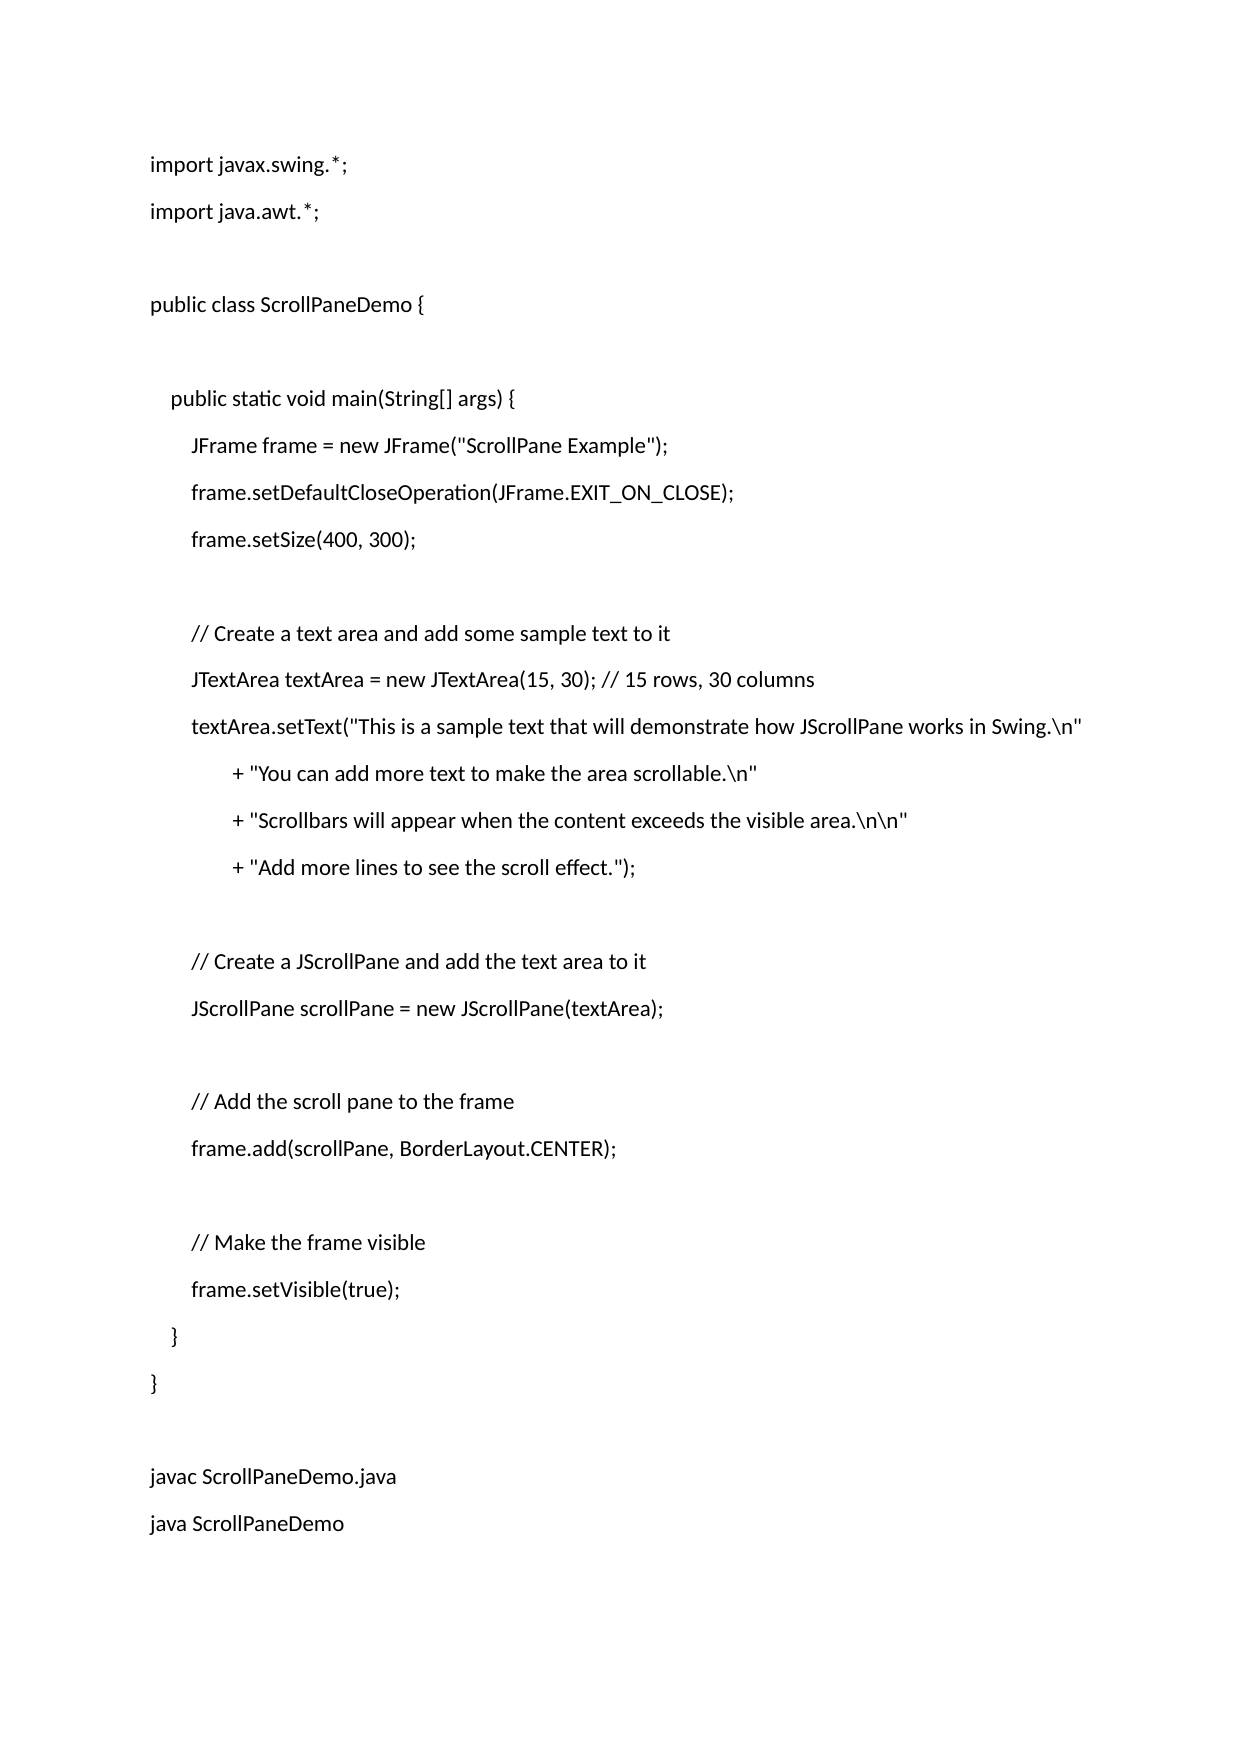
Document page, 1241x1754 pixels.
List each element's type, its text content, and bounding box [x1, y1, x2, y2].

text } [150, 1322, 1090, 1350]
text public class ScrollPaneDemo { [150, 291, 1090, 319]
text // Add the scroll pane to the frame [150, 1087, 1090, 1116]
text JScrollPane scrollPane = new JScrollPane(textArea); [150, 994, 1090, 1022]
text frame.add(scrollPane, BorderLayout.CENTER); [150, 1134, 1090, 1162]
text + "Scrollbars will appear when the content exceeds the visible area.\n\n" [150, 806, 1090, 834]
text + "You can add more text to make the area scrollable.\n" [150, 759, 1090, 787]
text import java.awt.*; [150, 197, 1090, 225]
text import javax.swing.*; [150, 150, 1090, 178]
text java ScrollPaneDemo [150, 1509, 1090, 1537]
text // Make the frame visible [150, 1228, 1090, 1256]
text frame.setDefaultCloseOperation(JFrame.EXIT_ON_CLOSE); [150, 478, 1090, 506]
text } [150, 1369, 1090, 1397]
text textArea.setText("This is a sample text that will demonstrate how JScrollPane works in Swing.\n" [150, 712, 1090, 741]
text JFrame frame = new JFrame("ScrollPane Example"); [150, 431, 1090, 459]
text public static void main(String[] args) { [150, 384, 1090, 412]
text javac ScrollPaneDemo.java [150, 1462, 1090, 1491]
text JTextArea textArea = new JTextArea(15, 30); // 15 rows, 30 columns [150, 666, 1090, 694]
text frame.setVisible(true); [150, 1275, 1090, 1303]
text // Create a text area and add some sample text to it [150, 619, 1090, 647]
text + "Add more lines to see the scroll effect."); [150, 853, 1090, 881]
text // Create a JScrollPane and add the text area to it [150, 947, 1090, 975]
text frame.setSize(400, 300); [150, 525, 1090, 553]
